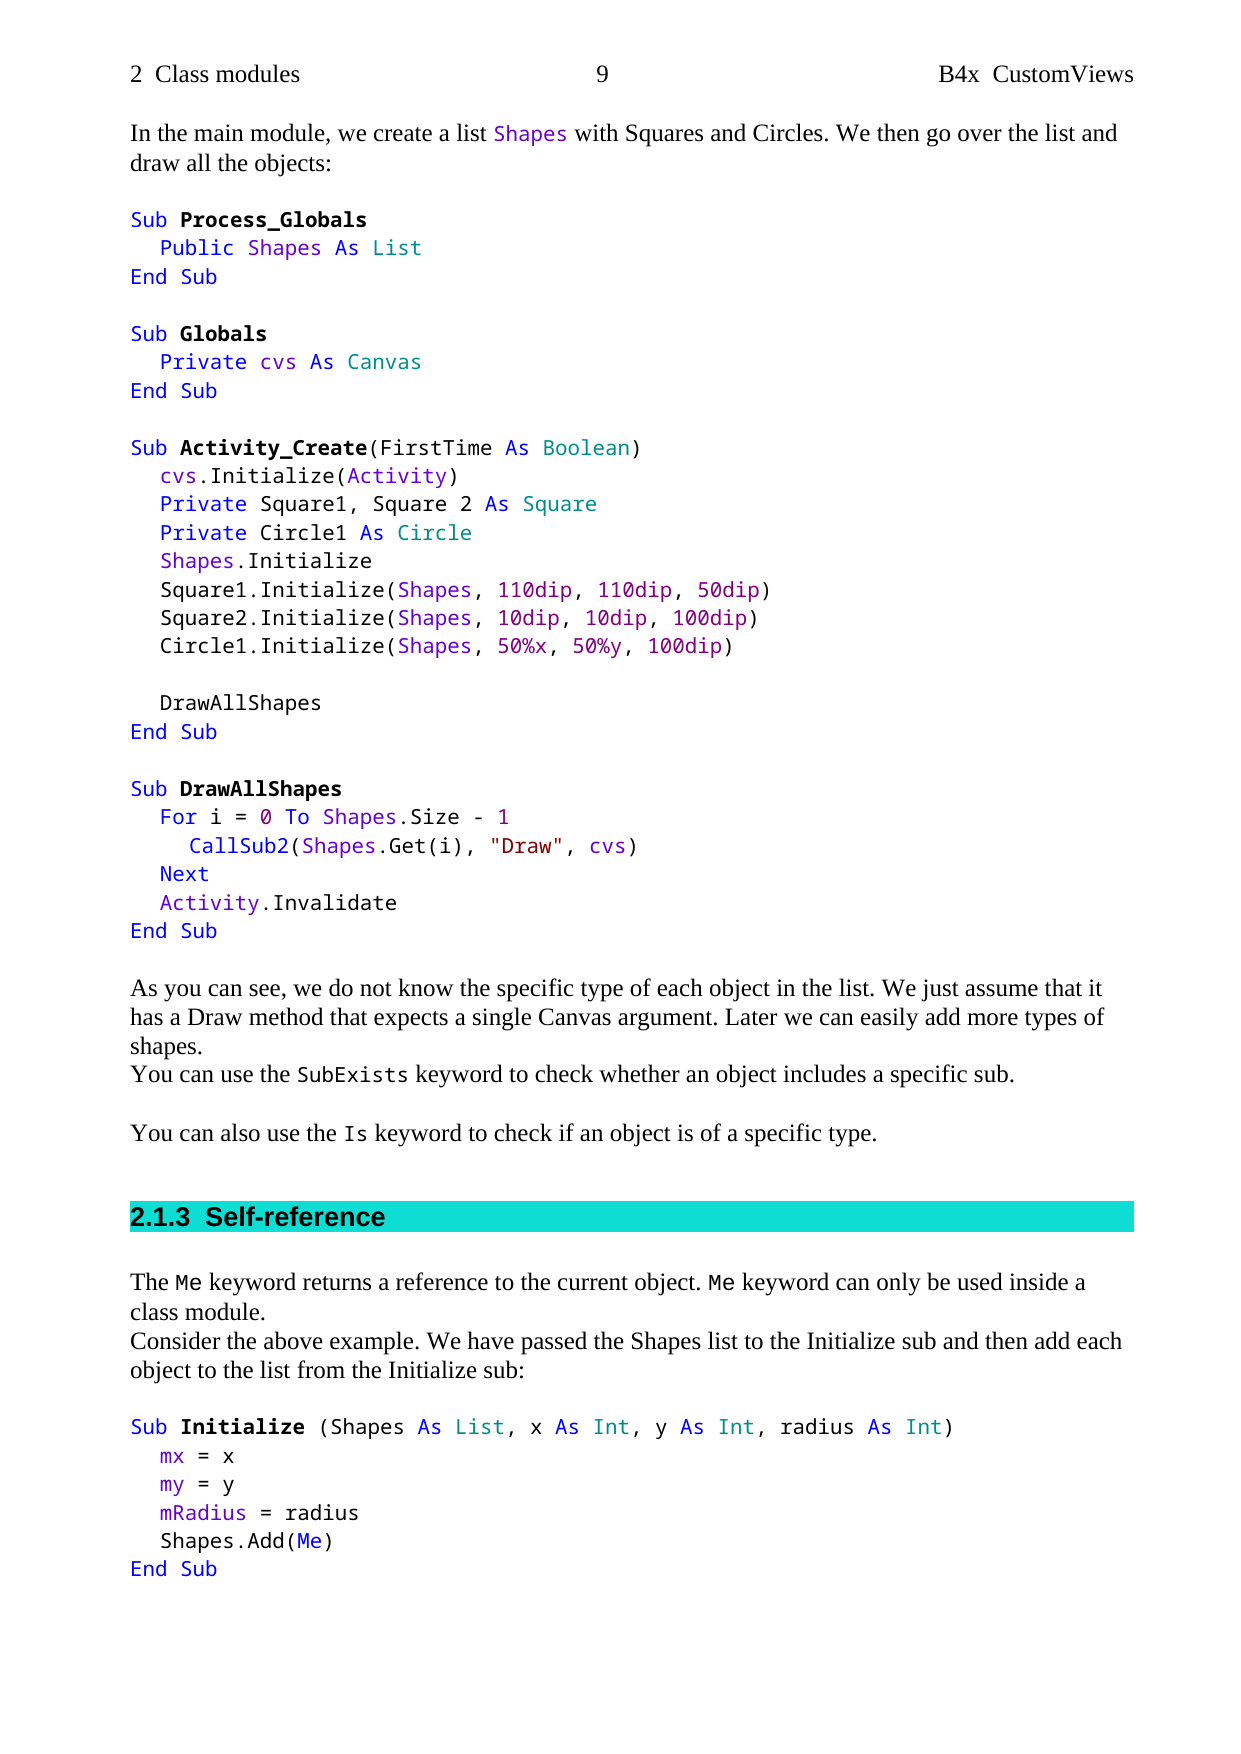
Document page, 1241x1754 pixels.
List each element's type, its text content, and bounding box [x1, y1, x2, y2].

subtitle Self-reference [130, 1201, 1134, 1232]
text Shapes.Initialize [130, 546, 1134, 575]
text End Sub [130, 376, 1134, 404]
text Private Circle1 As Circle [130, 518, 1134, 546]
text Circle1.Initialize(Shapes, 50%x, 50%y, 100dip) [130, 632, 1134, 660]
text Private Square1, Square 2 As Square [130, 489, 1134, 518]
text Sub Initialize (Shapes As List, x As Int, y As Int, radius As Int) [130, 1412, 1134, 1441]
text End Sub [130, 1554, 1134, 1583]
text Sub Activity_Create(FirstTime As Boolean) [130, 433, 1134, 461]
text Square1.Initialize(Shapes, 110dip, 110dip, 50dip) [130, 575, 1134, 603]
text End Sub [130, 717, 1134, 745]
text As you can see, we do not know the specific type of each object in the list. We just assume that it has a Draw method that expects a single Canvas argument. Later we can easily add more types of shapes. You can use the SubExists keyword to check whether an object includes a specific sub. You can also use the Is keyword to check if an object is of a specific type. [130, 973, 1134, 1147]
text CallSub2(Shapes.Get(i), "Draw", cvs) [130, 831, 1134, 859]
text mx = x [130, 1441, 1134, 1469]
text End Sub [130, 262, 1134, 290]
text Sub Process_Globals [130, 205, 1134, 233]
text my = y [130, 1469, 1134, 1498]
text Sub DrawAllShapes [130, 774, 1134, 802]
text Sub Globals [130, 319, 1134, 347]
text Next [130, 859, 1134, 888]
text End Sub [130, 916, 1134, 944]
text Square2.Initialize(Shapes, 10dip, 10dip, 100dip) [130, 603, 1134, 632]
text cvs.Initialize(Activity) [130, 461, 1134, 489]
text For i = 0 To Shapes.Size - 1 [130, 802, 1134, 831]
text Shapes.Add(Me) [130, 1526, 1134, 1554]
text Public Shapes As List [130, 233, 1134, 262]
text Activity.Invalidate [130, 888, 1134, 916]
text Private cvs As Canvas [130, 347, 1134, 376]
text In the main module, we create a list Shapes with Squares and Circles. We then go over the list and draw all the objects: [130, 118, 1134, 176]
text The Me keyword returns a reference to the current object. Me keyword can only be used inside a class module. Consider the above example. We have passed the Shapes list to the Initialize sub and then add each object to the list from the Initialize sub: [130, 1238, 1134, 1384]
text DrawAllShapes [130, 688, 1134, 717]
text mRadius = radius [130, 1498, 1134, 1526]
